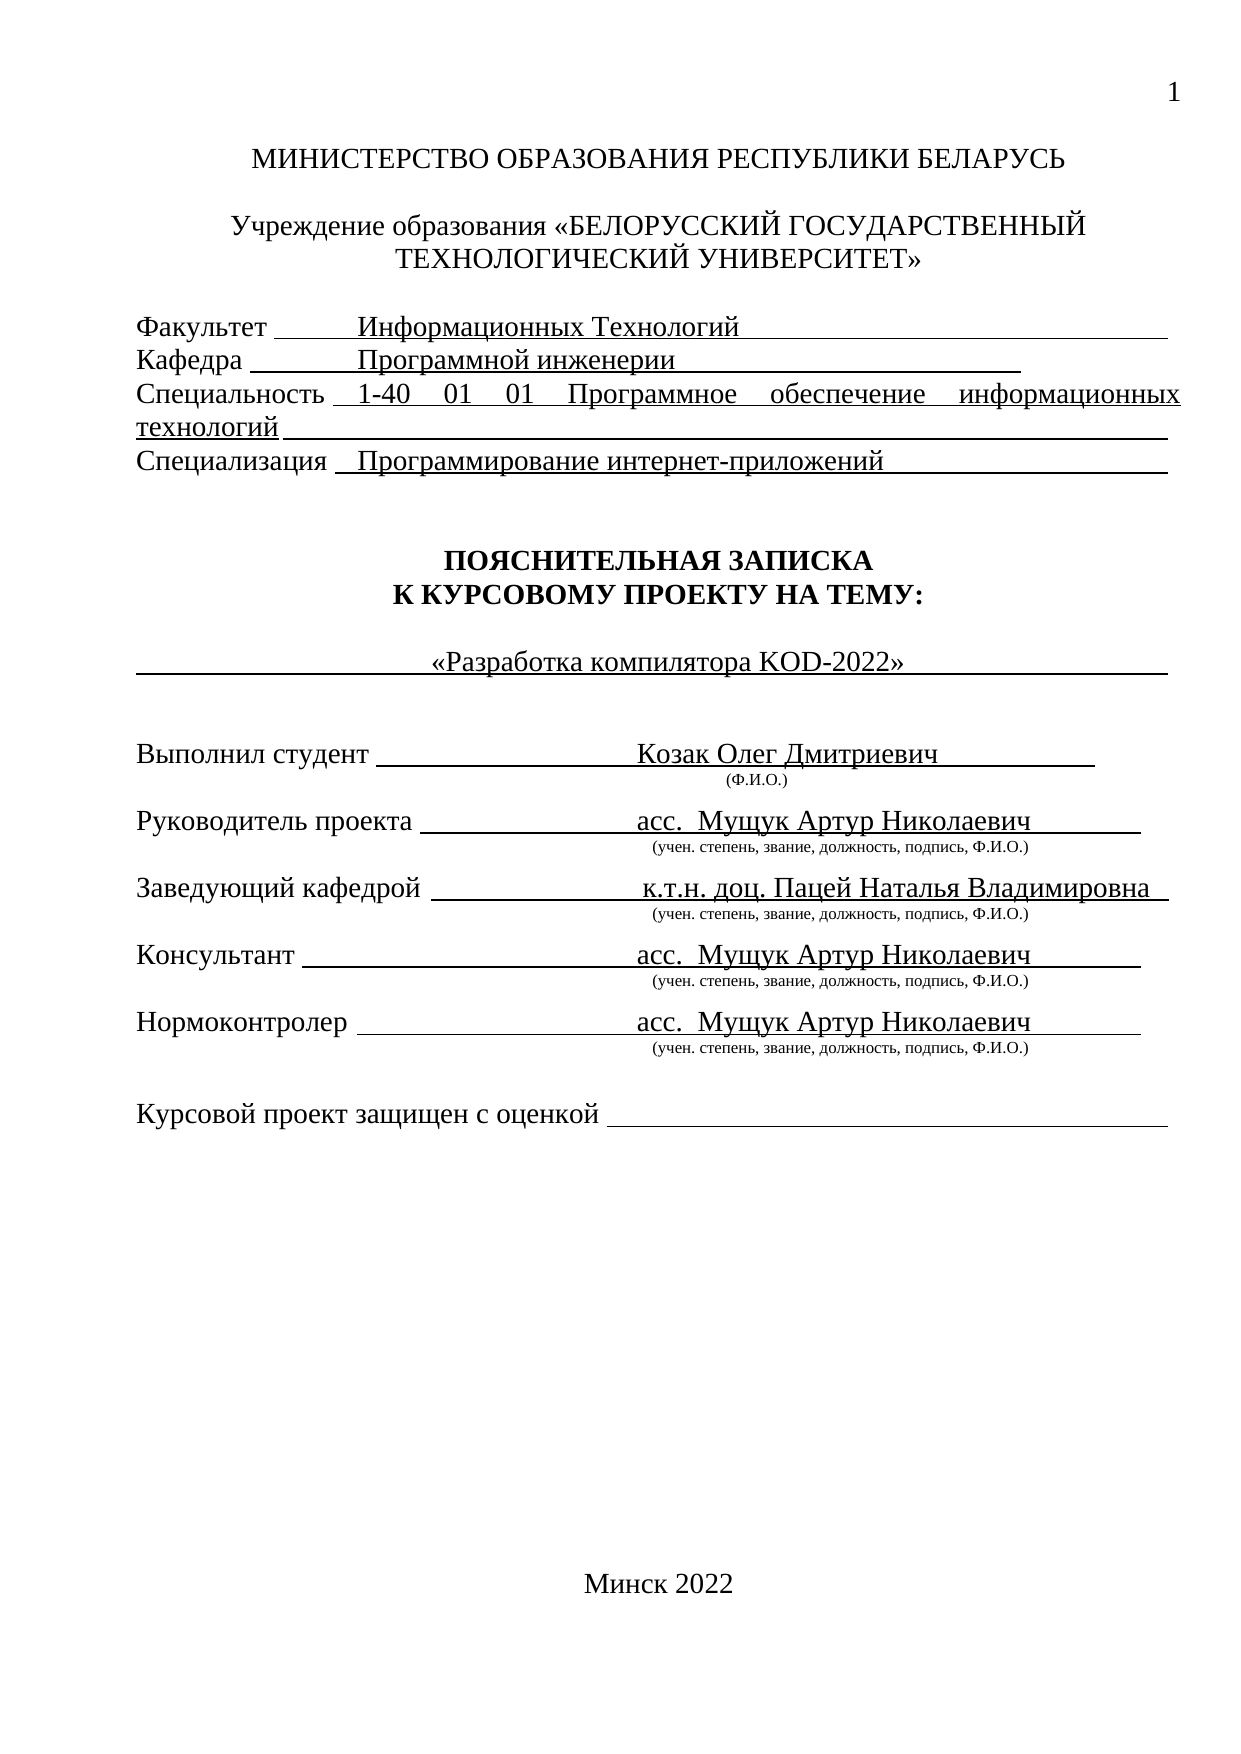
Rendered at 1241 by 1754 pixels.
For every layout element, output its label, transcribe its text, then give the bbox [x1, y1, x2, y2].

text Факультет Информационных Технологий [136, 309, 1181, 342]
text (учен. степень, звание, должность, подпись, Ф.И.О.) [652, 904, 1181, 937]
text ПОЯСНИТЕЛЬНАЯ ЗАПИСКА [136, 543, 1181, 577]
text К КУРСОВОМУ ПРОЕКТУ НА ТЕМУ: [136, 577, 1181, 611]
text Консультант асс. Мущук Артур Николаевич [136, 937, 1181, 971]
text Заведующий кафедрой к.т.н. доц. Пацей Наталья Владимировна [136, 870, 1181, 904]
text Выполнил студент Козак Олег Дмитриевич [136, 736, 1181, 770]
text «Разработка компилятора KOD-2022» [136, 644, 1181, 678]
text ТЕХНОЛОГИЧЕСКИЙ УНИВЕРСИТЕТ» [136, 242, 1181, 275]
text (учен. степень, звание, должность, подпись, Ф.И.О.) [652, 971, 1181, 1004]
text Специализация Программирование интернет-приложений [136, 443, 1181, 476]
text (учен. степень, звание, должность, подпись, Ф.И.О.) [652, 1038, 1181, 1072]
text Кафедра Программной инженерии [136, 342, 1181, 376]
text Нормоконтролер асс. Мущук Артур Николаевич [136, 1004, 1181, 1038]
text МИНИСТЕРСТВО ОБРАЗОВАНИЯ РЕСПУБЛИКИ БЕЛАРУСЬ [136, 141, 1181, 174]
text (учен. степень, звание, должность, подпись, Ф.И.О.) [652, 837, 1181, 870]
text Руководитель проекта асс. Мущук Артур Николаевич [136, 803, 1181, 837]
text Учреждение образования «БЕЛОРУССКИЙ ГОСУДАРСТВЕННЫЙ [136, 208, 1181, 242]
text Курсовой проект защищен с оценкой [136, 1097, 1181, 1130]
text Специальность 1-40 01 01 Программное обеспечение информационных технологий [136, 376, 1181, 443]
text Минск 2022 [136, 1566, 1181, 1600]
text (Ф.И.О.) [652, 770, 1181, 803]
